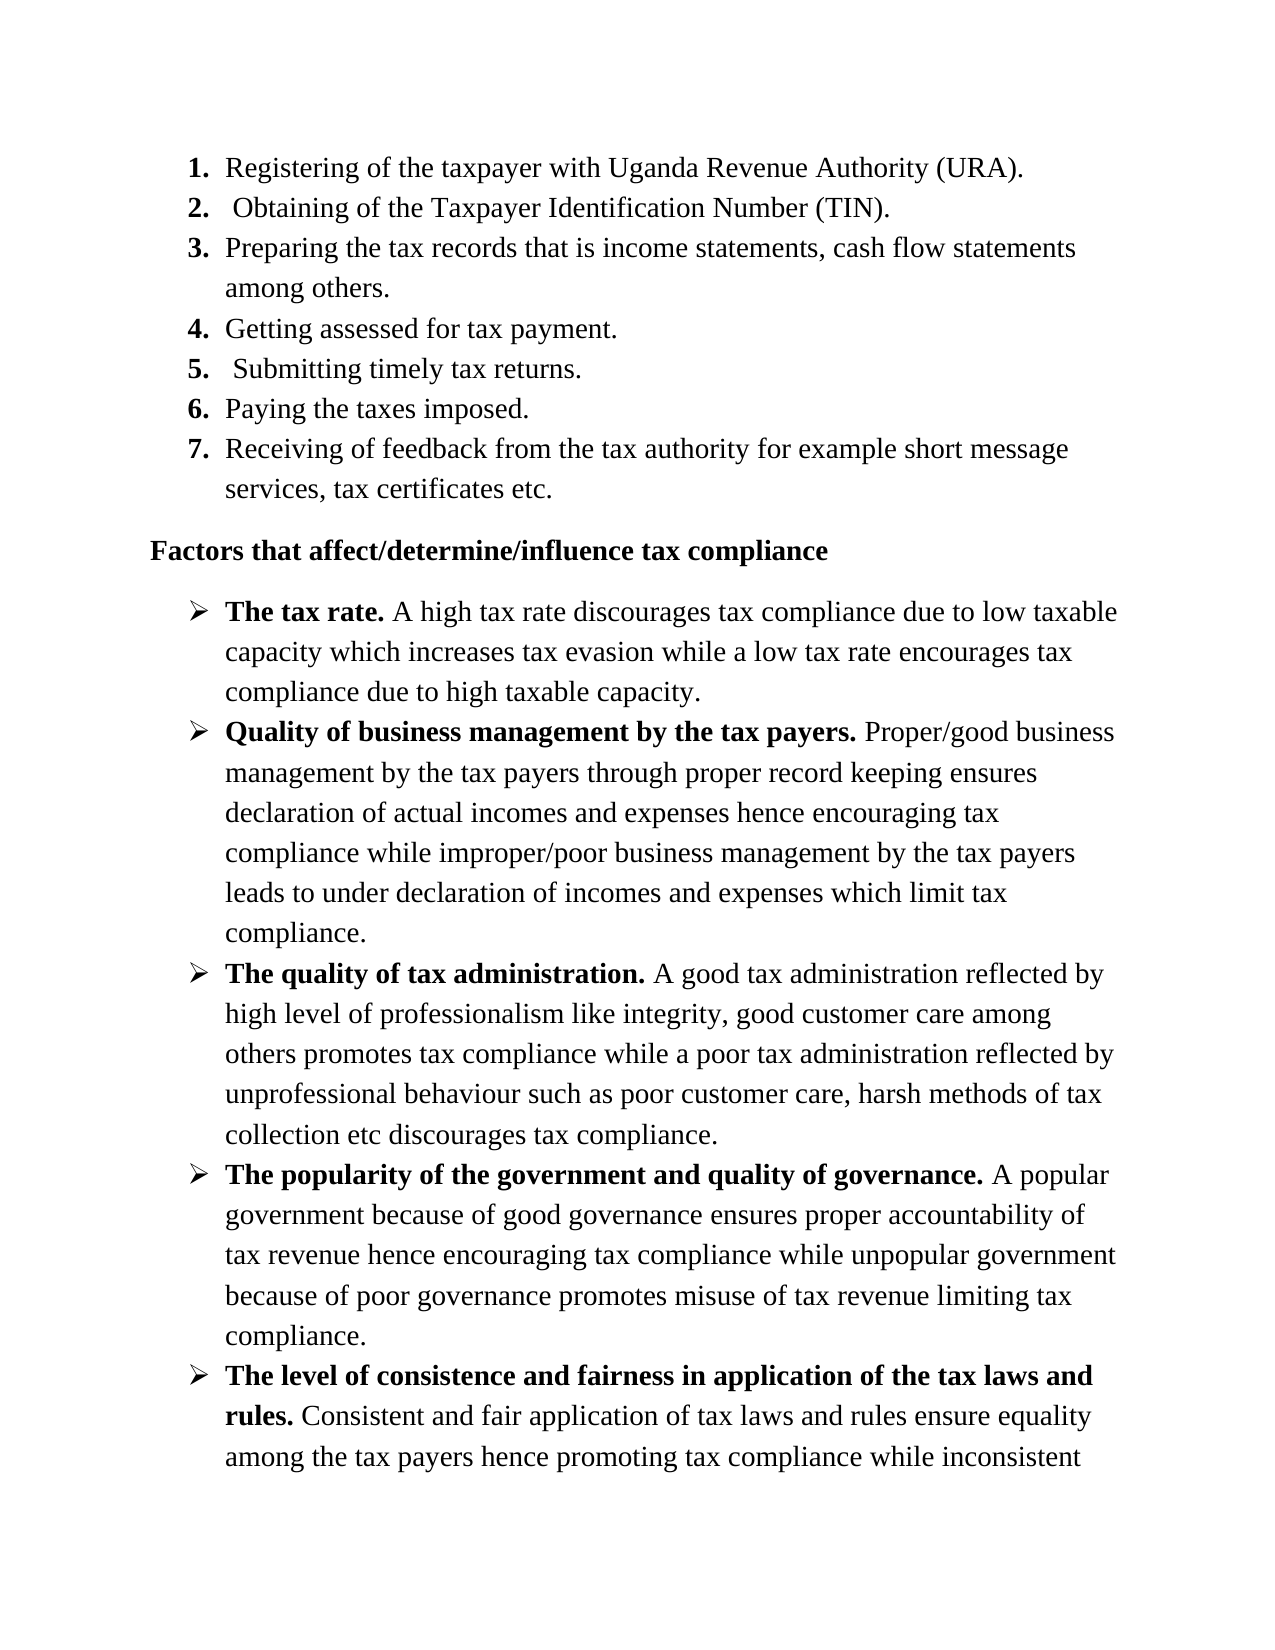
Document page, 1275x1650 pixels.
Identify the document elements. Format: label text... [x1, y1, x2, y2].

list Quality of business management by the tax payers. Proper/good business management by the tax payers through proper record keeping ensures declaration of actual incomes and expenses hence encouraging tax compliance while improper/poor business management by the tax payers leads to under declaration of incomes and expenses which limit tax compliance. [187, 714, 1125, 949]
list Paying the taxes imposed. [187, 391, 1125, 425]
list Registering of the taxpayer with Uganda Revenue Authority (URA). [187, 150, 1125, 183]
list Obtaining of the Taxpayer Identification Number (TIN). [187, 190, 1125, 224]
list The popularity of the government and quality of governance. A popular government because of good governance ensures proper accountability of tax revenue hence encouraging tax compliance while unpopular government because of poor governance promotes misuse of tax revenue limiting tax compliance. [187, 1157, 1125, 1351]
list Preparing the tax records that is income statements, cash flow statements among others. [187, 230, 1125, 304]
list Submitting timely tax returns. [187, 351, 1125, 384]
list Receiving of feedback from the tax authority for example short message services, tax certificates etc. [187, 431, 1125, 505]
list The quality of tax administration. A good tax administration reflected by high level of professionalism like integrity, good customer care among others promotes tax compliance while a poor tax administration reflected by unprofessional behaviour such as poor customer care, harsh methods of tax collection etc discourages tax compliance. [187, 956, 1125, 1150]
list The tax rate. A high tax rate discourages tax compliance due to low taxable capacity which increases tax evasion while a low tax rate encourages tax compliance due to high taxable capacity. [187, 594, 1125, 708]
text Factors that affect/determine/influence tax compliance [150, 533, 1125, 566]
list Getting assessed for tax payment. [187, 311, 1125, 344]
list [187, 1358, 1125, 1472]
